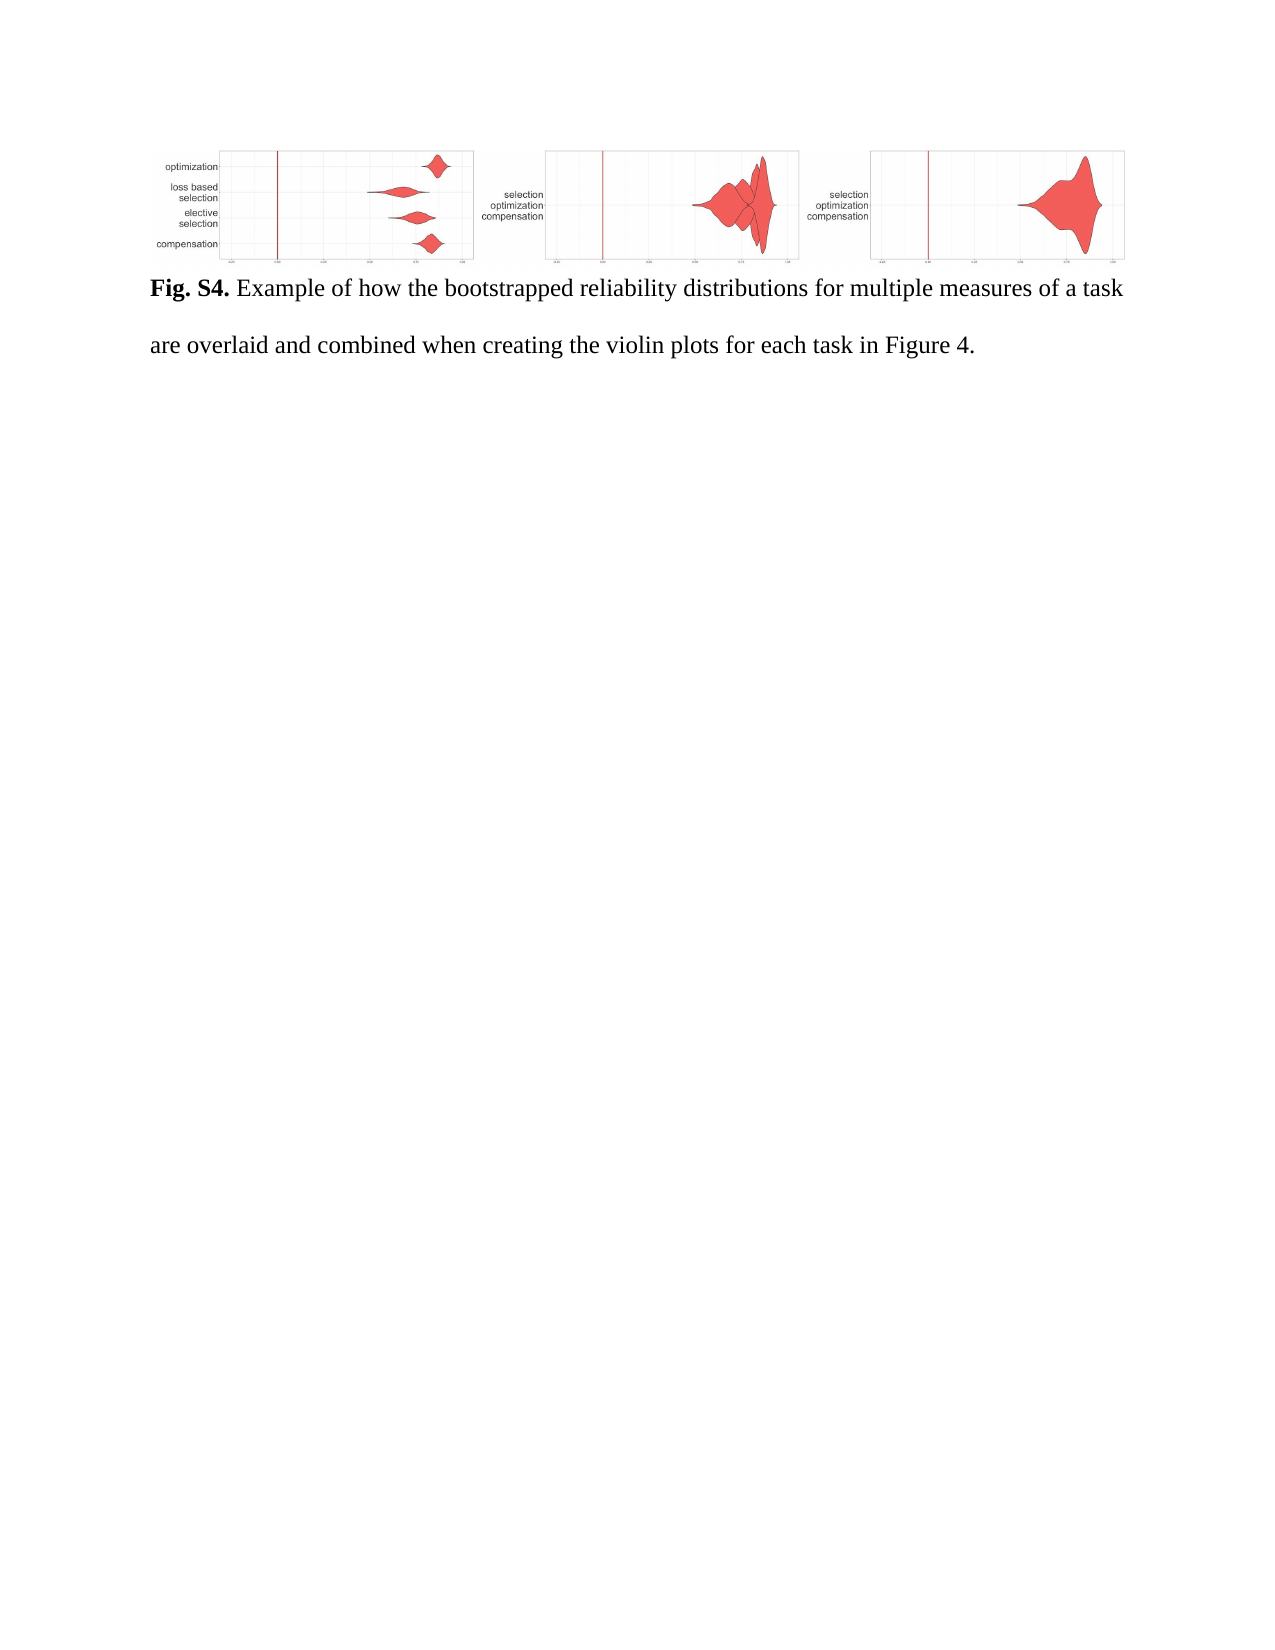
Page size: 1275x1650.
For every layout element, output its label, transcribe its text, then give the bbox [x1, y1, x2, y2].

text Fig. S4. Example of how the bootstrapped reliability distributions for multiple measures of a task are overlaid and combined when creating the violin plots for each task in Figure 4. [150, 273, 1125, 359]
picture [150, 150, 1125, 269]
